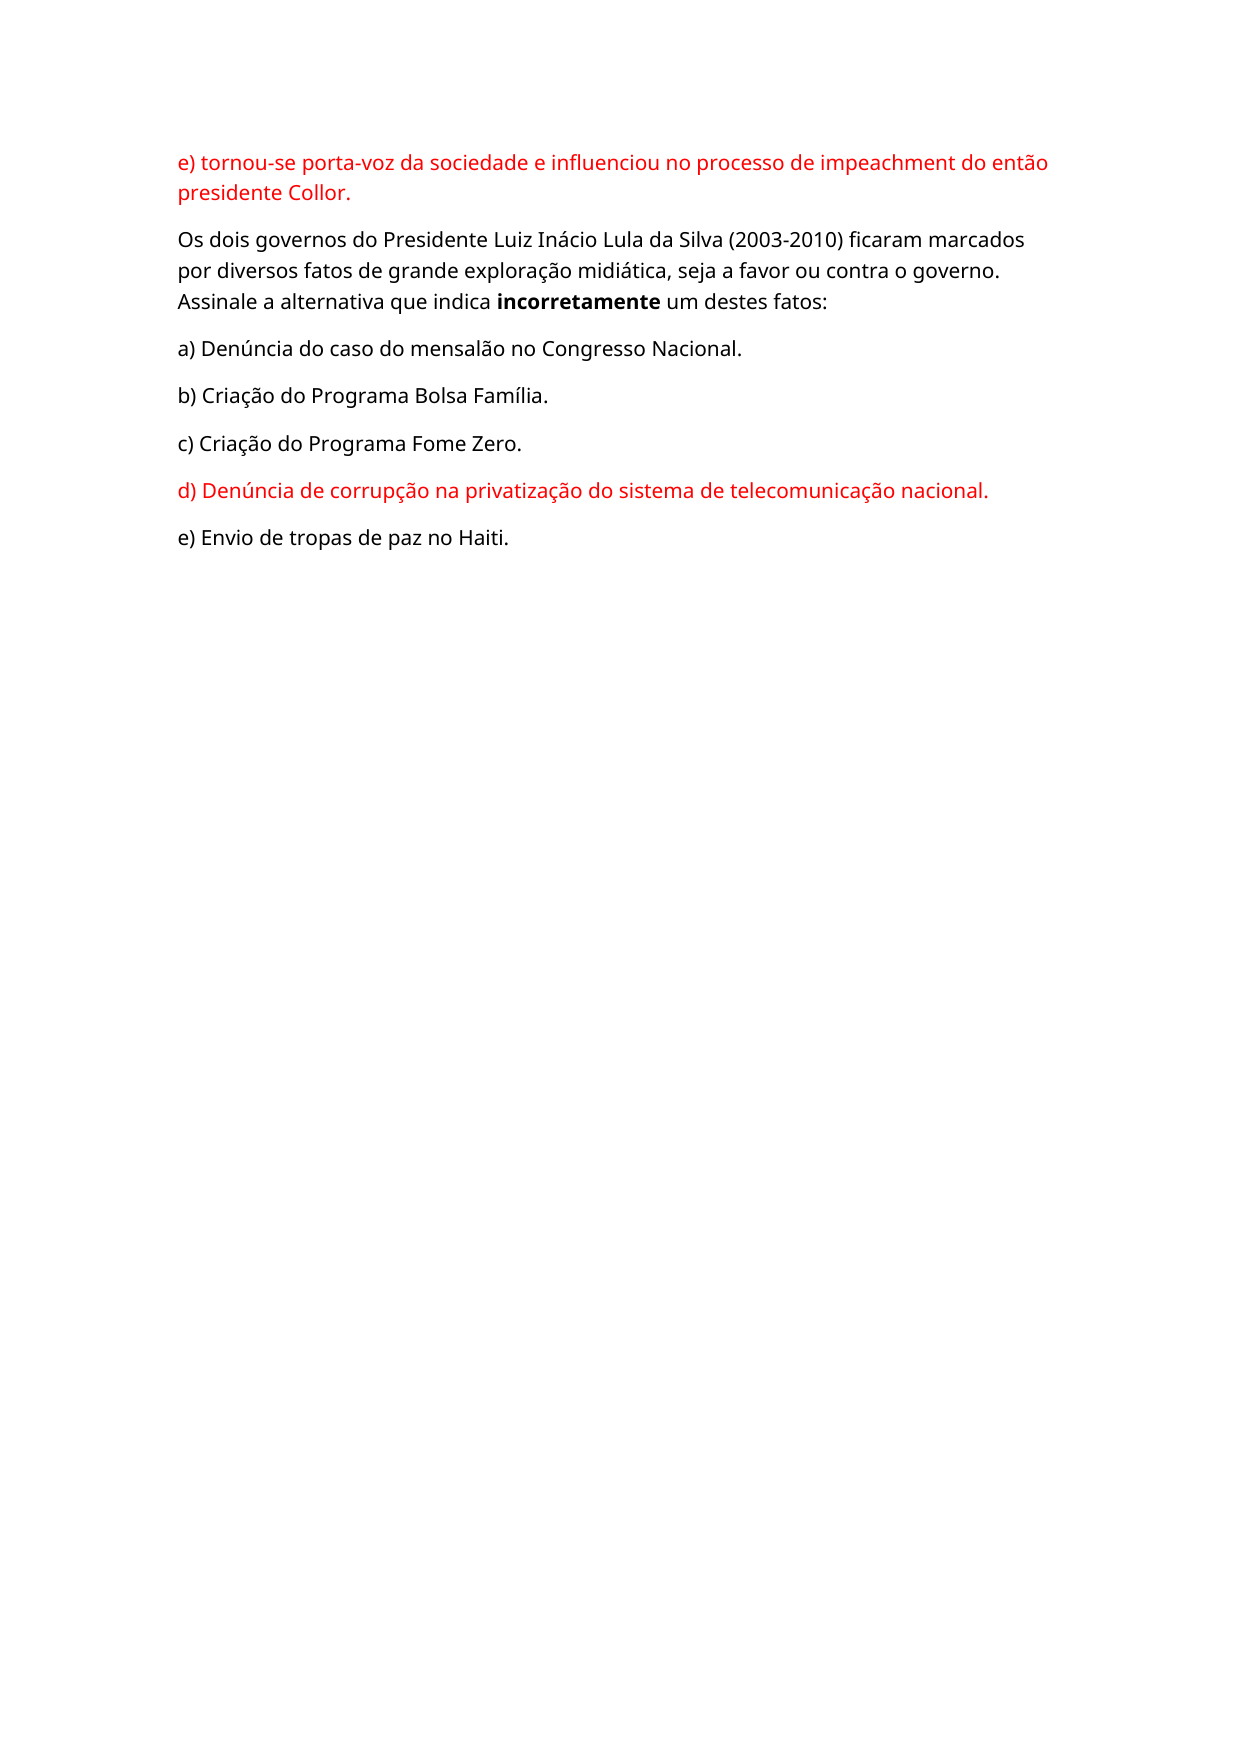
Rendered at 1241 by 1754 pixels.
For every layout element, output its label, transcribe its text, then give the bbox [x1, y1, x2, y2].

text e) tornou-se porta-voz da sociedade e influenciou no processo de impeachment do então presidente Collor. [177, 148, 1063, 207]
text b) Criação do Programa Bolsa Família. [177, 381, 1063, 410]
text Os dois governos do Presidente Luiz Inácio Lula da Silva (2003-2010) ficaram marcados por diversos fatos de grande exploração midiática, seja a favor ou contra o governo. Assinale a alternativa que indica incorretamente um destes fatos: [177, 226, 1063, 315]
text a) Denúncia do caso do mensalão no Congresso Nacional. [177, 334, 1063, 362]
text e) Envio de tropas de paz no Haiti. [177, 523, 1063, 552]
text c) Criação do Programa Fome Zero. [177, 429, 1063, 457]
text d) Denúncia de corrupção na privatização do sistema de telecomunicação nacional. [177, 476, 1063, 504]
